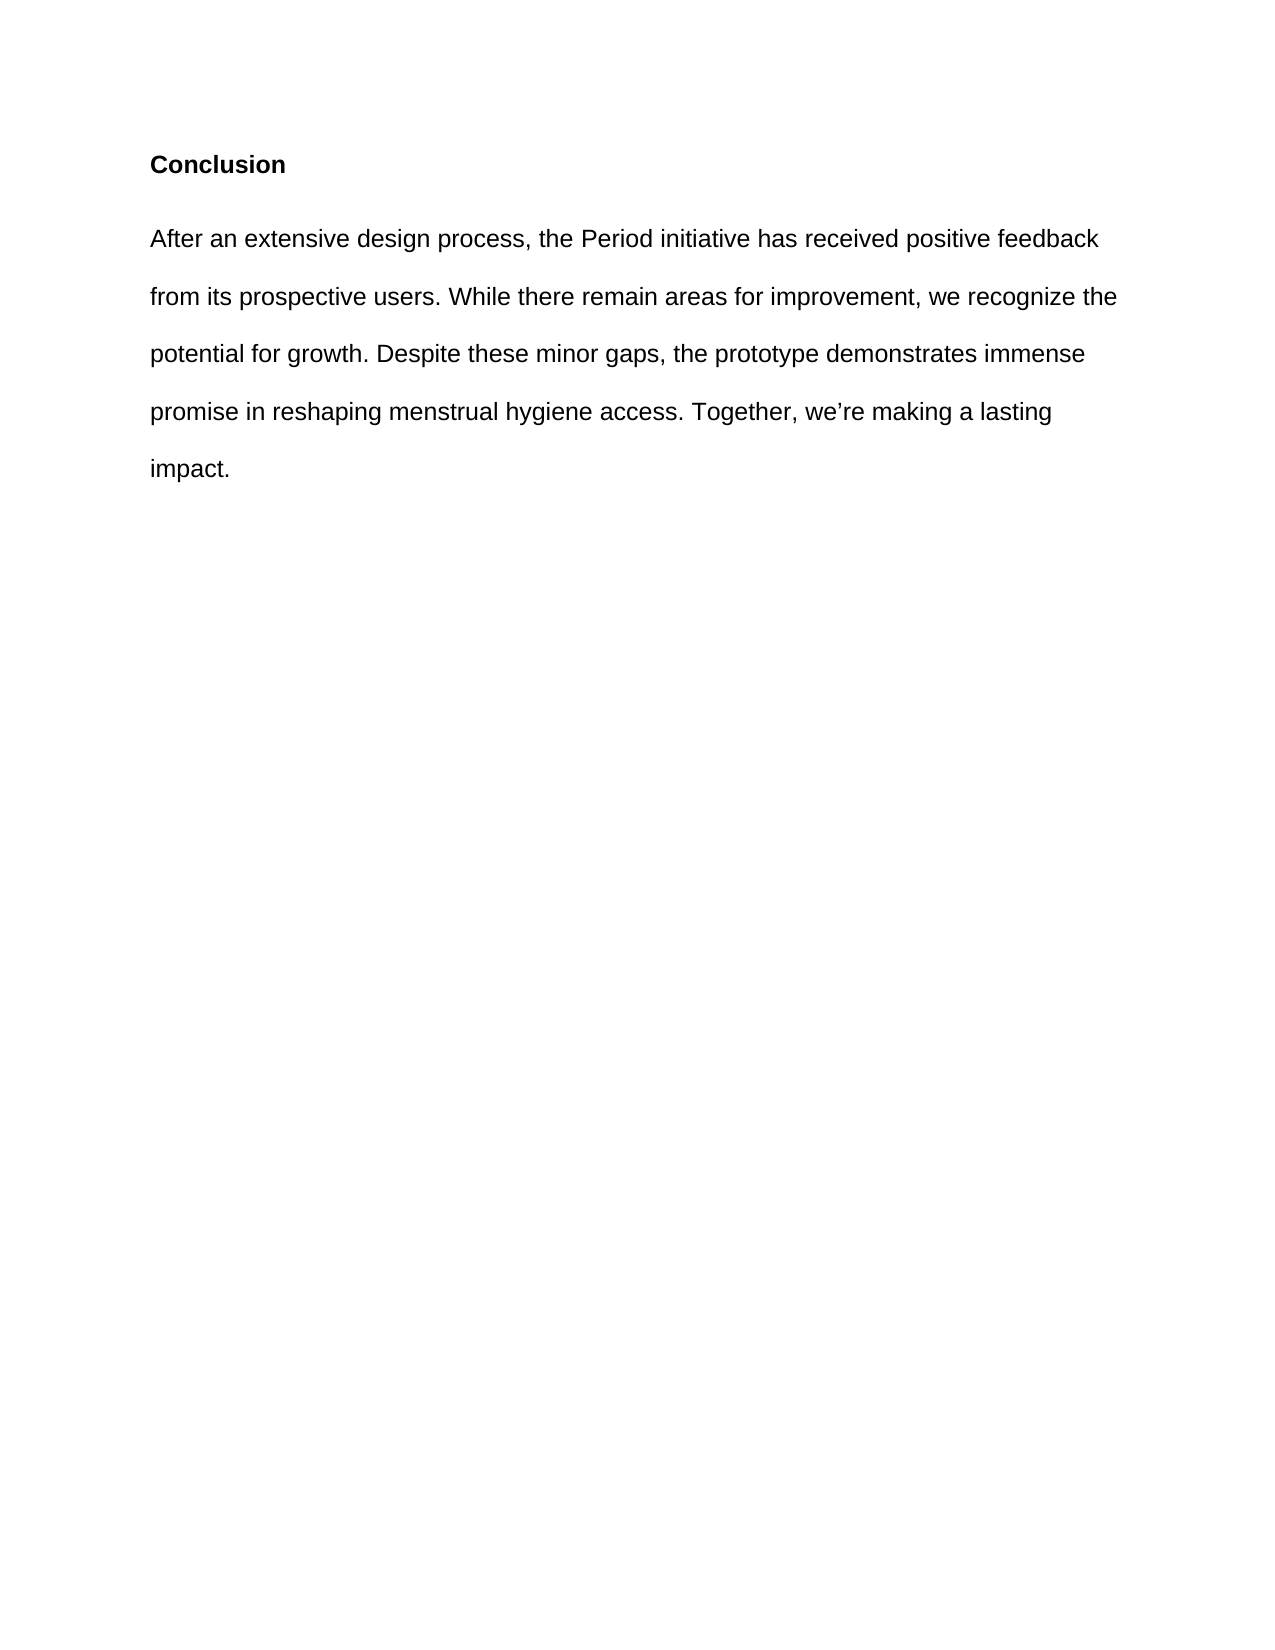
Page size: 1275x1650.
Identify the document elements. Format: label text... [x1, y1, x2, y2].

text After an extensive design process, the Period initiative has received positive feedback from its prospective users. While there remain areas for improvement, we recognize the potential for growth. Despite these minor gaps, the prototype demonstrates immense promise in reshaping menstrual hygiene access. Together, we’re making a lasting impact. [150, 224, 1125, 483]
text Conclusion [150, 150, 1125, 179]
